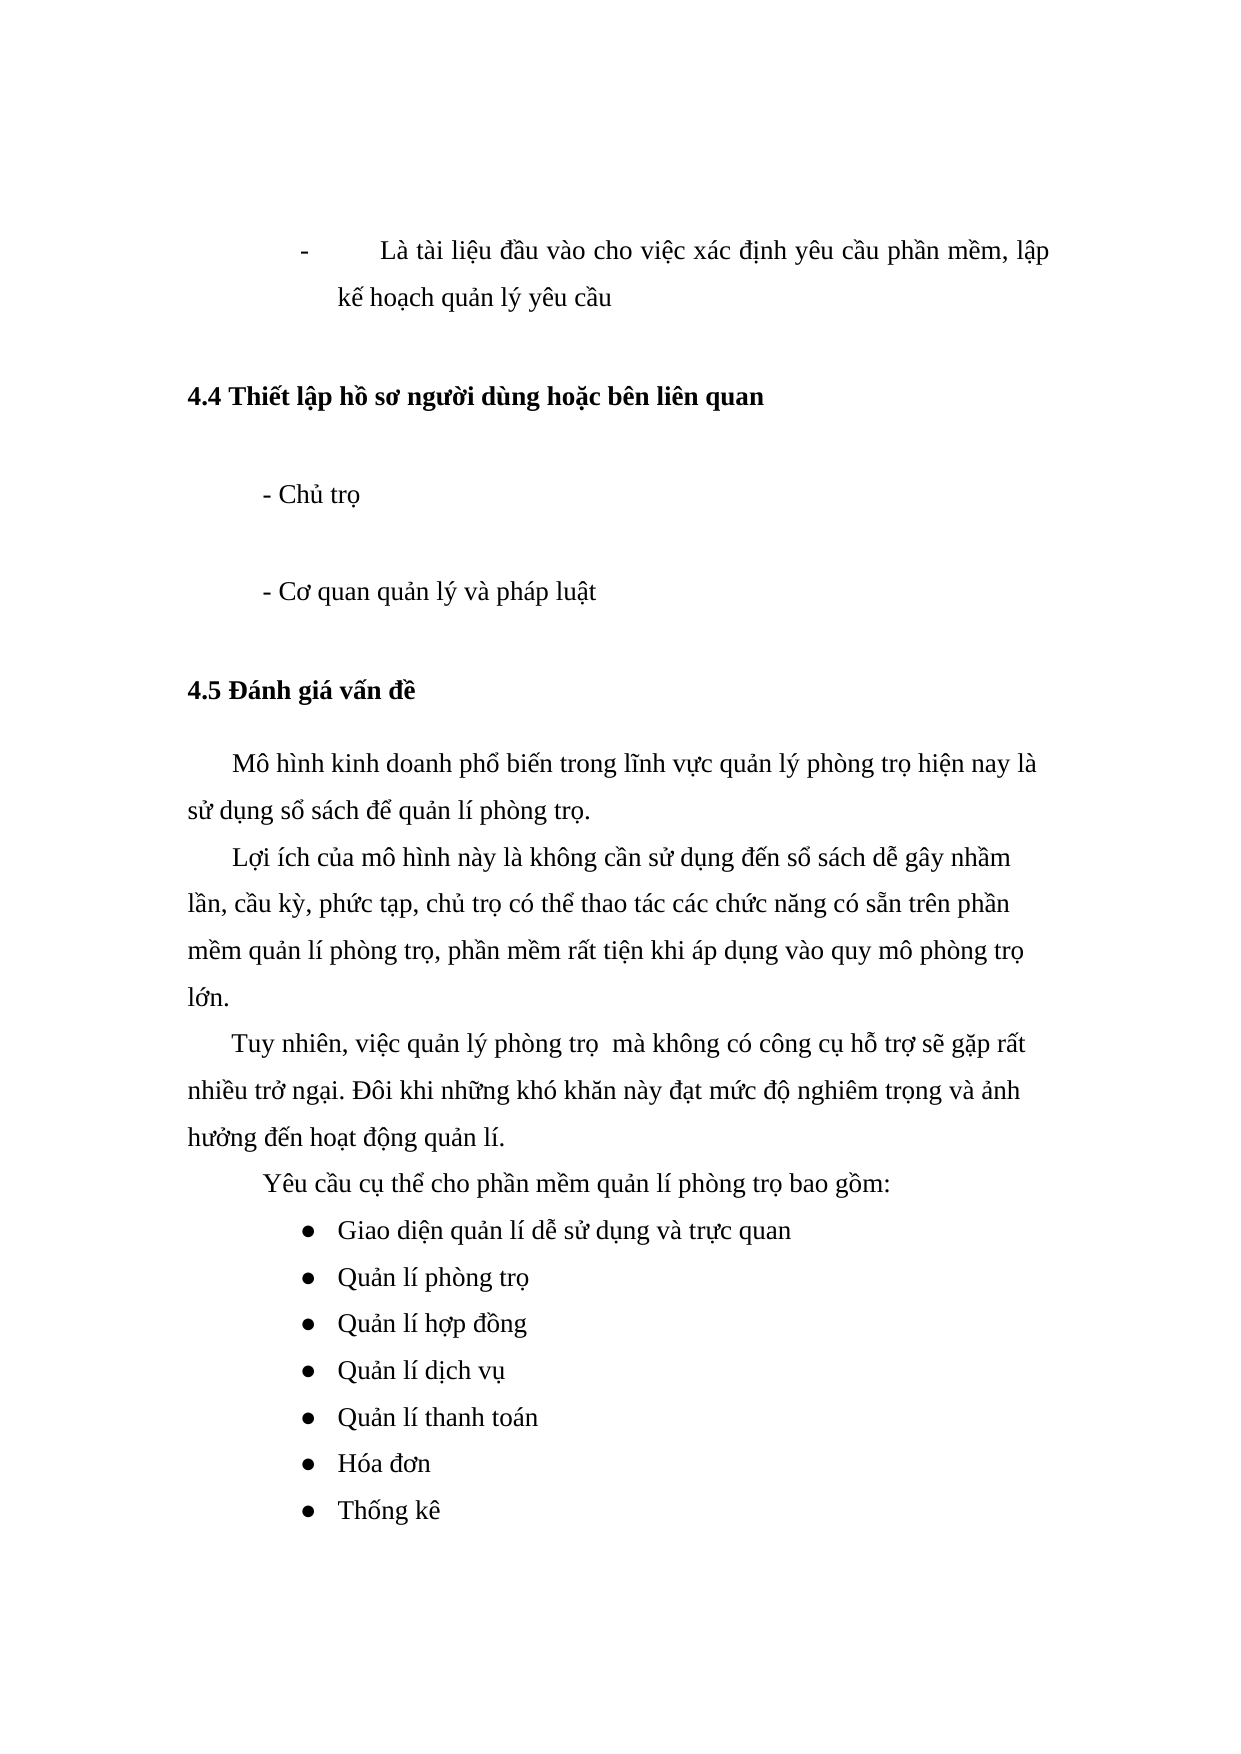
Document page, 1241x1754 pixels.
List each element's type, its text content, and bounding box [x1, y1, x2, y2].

text - Chủ trọ [187, 478, 1053, 509]
text Mô hình kinh doanh phổ biến trong lĩnh vực quản lý phòng trọ hiện nay là sử dụng sổ sách để quản lí phòng trọ. [187, 747, 1053, 825]
text Tuy nhiên, việc quản lý phòng trọ mà không có công cụ hỗ trợ sẽ gặp rất nhiều trở ngại. Đôi khi những khó khăn này đạt mức độ nghiêm trọng và ảnh hưởng đến hoạt động quản lí. [187, 1027, 1053, 1152]
text Yêu cầu cụ thể cho phần mềm quản lí phòng trọ bao gồm: [187, 1167, 1053, 1199]
subtitle 4.4 Thiết lập hồ sơ người dùng hoặc bên liên quan [187, 379, 1053, 411]
list Giao diện quản lí dễ sử dụng và trực quan [300, 1214, 1053, 1245]
list Quản lí thanh toán [300, 1401, 1053, 1432]
list Quản lí hợp đồng [300, 1307, 1053, 1339]
list Thống kê [300, 1494, 1053, 1525]
text - Cơ quan quản lý và pháp luật [187, 575, 1053, 606]
list Quản lí phòng trọ [300, 1261, 1053, 1292]
text Lợi ích của mô hình này là không cần sử dụng đến sổ sách dễ gây nhầm lần, cầu kỳ, phức tạp, chủ trọ có thể thao tác các chức năng có sẵn trên phần mềm quản lí phòng trọ, phần mềm rất tiện khi áp dụng vào quy mô phòng trọ lớn. [187, 841, 1053, 1012]
list Hóa đơn [300, 1447, 1053, 1479]
list Quản lí dịch vụ [300, 1354, 1053, 1385]
text - Là tài liệu đầu vào cho việc xác định yêu cầu phần mềm, lập kế hoạch quản lý yêu cầu [300, 234, 1053, 312]
subtitle 4.5 Đánh giá vấn đề [187, 674, 1053, 705]
